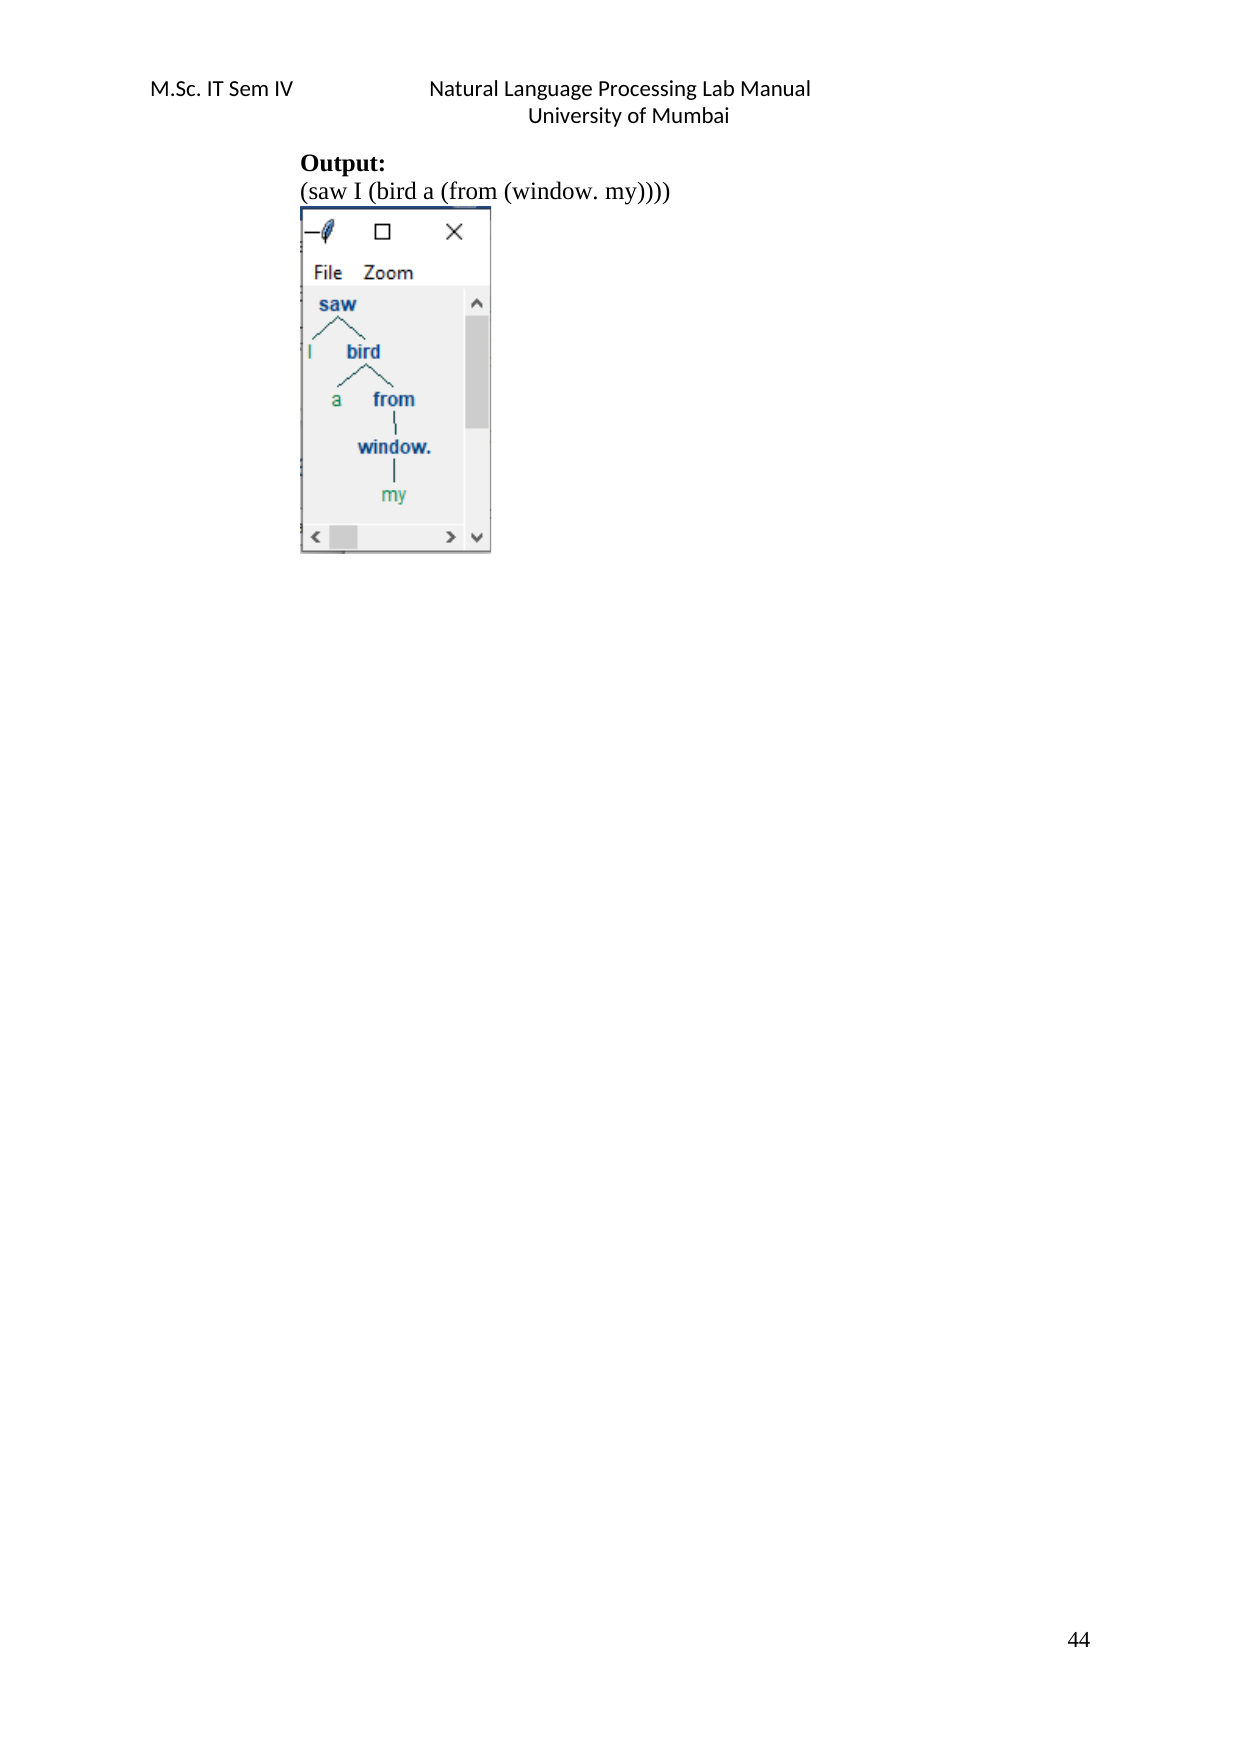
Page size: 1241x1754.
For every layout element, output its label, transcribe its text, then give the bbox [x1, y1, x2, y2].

picture [300, 206, 492, 554]
text (saw I (bird a (from (window. my)))) [300, 177, 1240, 205]
subtitle Output: [300, 148, 1240, 177]
